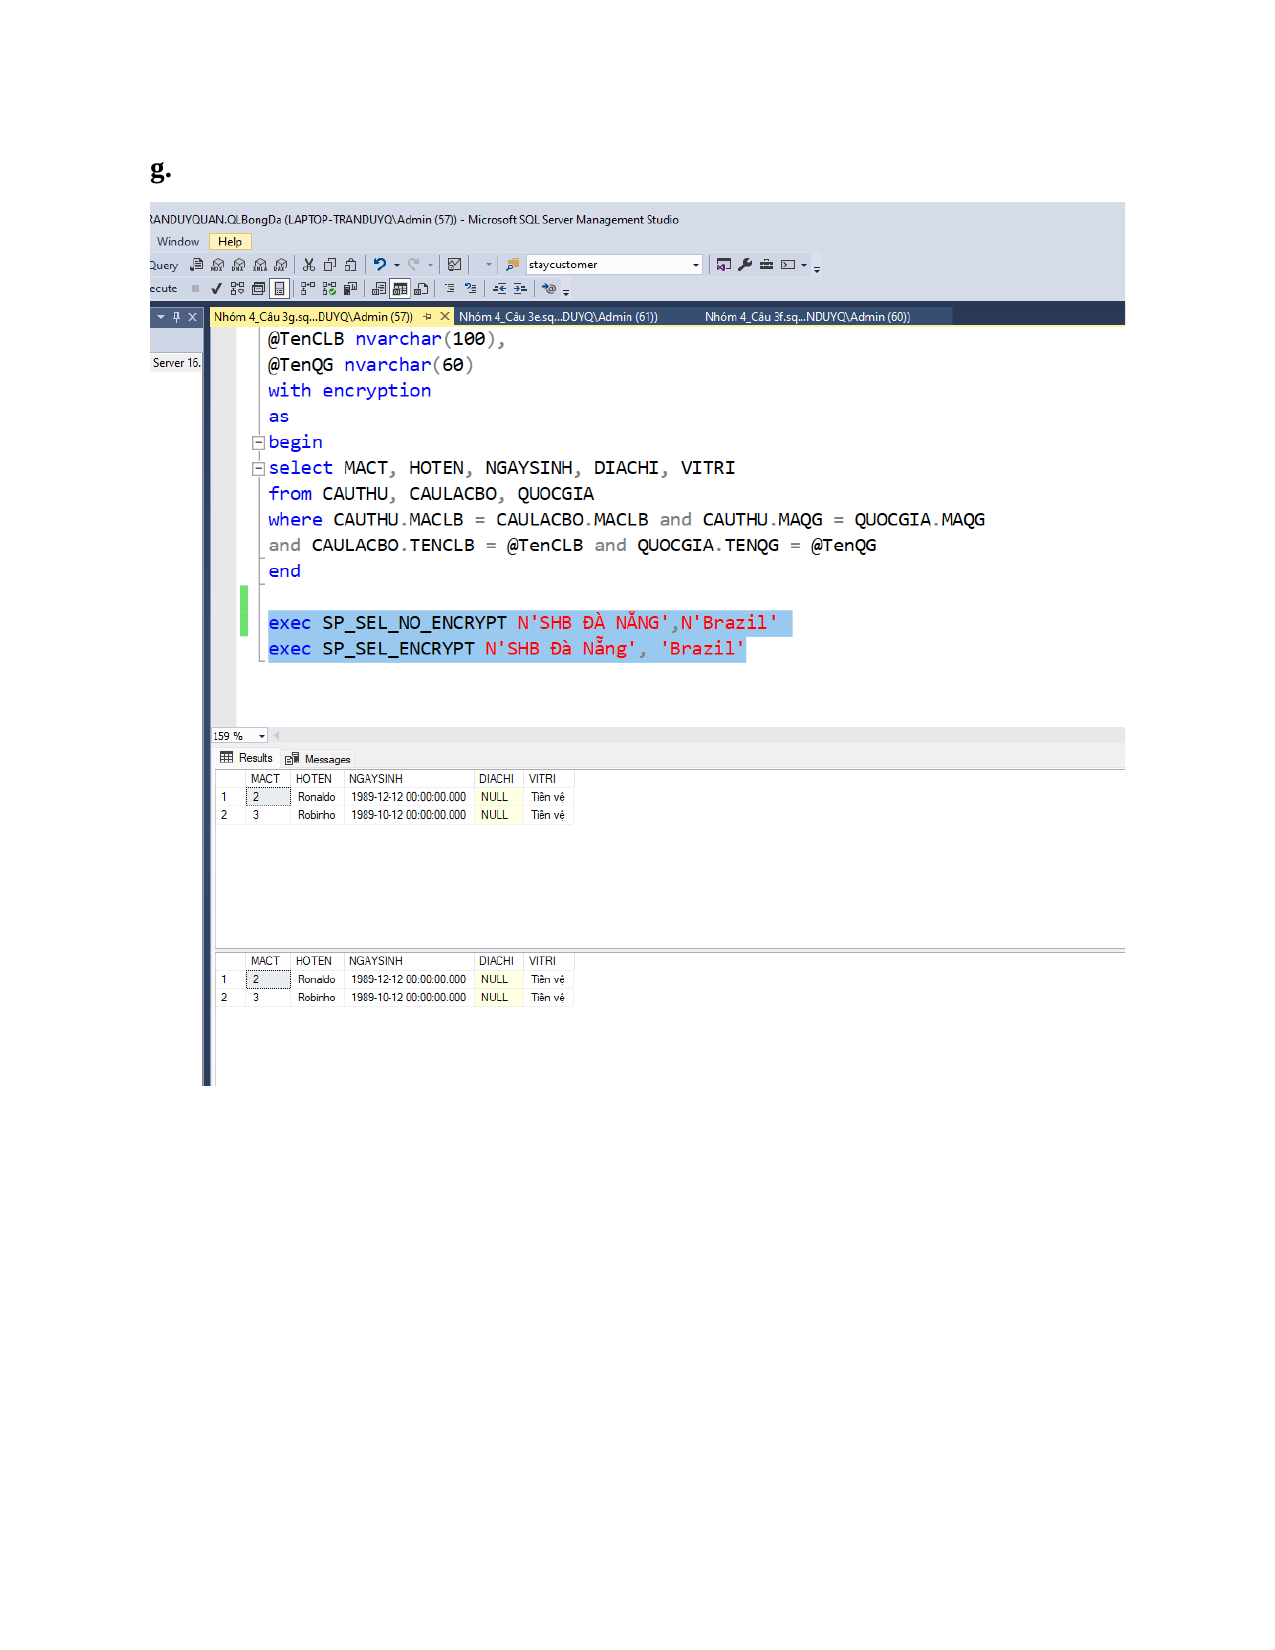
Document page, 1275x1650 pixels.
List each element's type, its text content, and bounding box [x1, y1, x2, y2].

text g. [150, 150, 1125, 183]
picture [150, 202, 1125, 1086]
